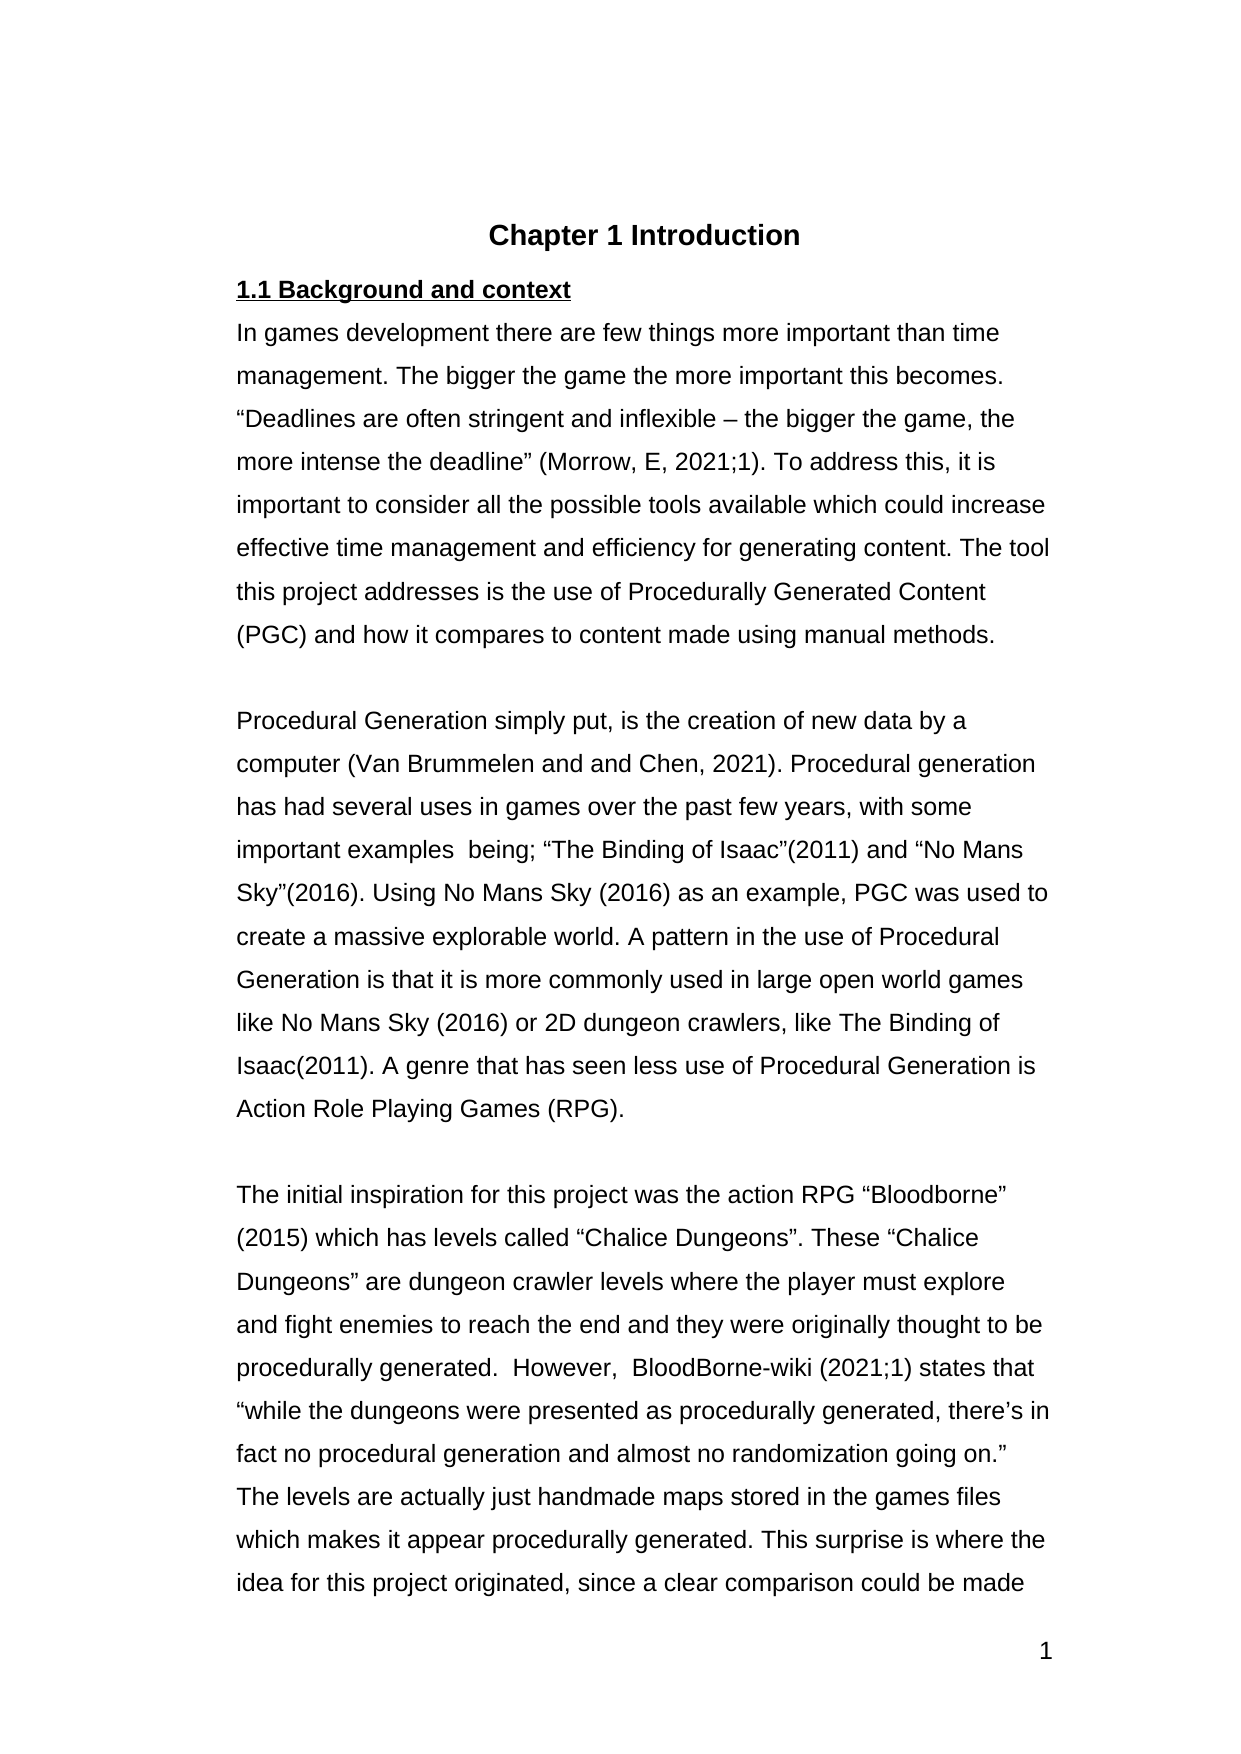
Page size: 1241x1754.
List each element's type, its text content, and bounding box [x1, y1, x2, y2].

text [236, 1180, 1053, 1597]
text Procedural Generation simply put, is the creation of new data by a computer (Van Brummelen and and Chen, 2021). Procedural generation has had several uses in games over the past few years, with some important examples being; “The Binding of Isaac”(2011) and “No Mans Sky”(2016). Using No Mans Sky (2016) as an example, PGC was used to create a massive explorable world. A pattern in the use of Procedural Generation is that it is more commonly used in large open world games like No Mans Sky (2016) or 2D dungeon crawlers, like The Binding of Isaac(2011). A genre that has seen less use of Procedural Generation is Action Role Playing Games (RPG). [236, 706, 1053, 1123]
subtitle Chapter 1 Introduction [236, 218, 1053, 252]
text 1.1 Background and context [236, 275, 1053, 303]
text In games development there are few things more important than time management. The bigger the game the more important this becomes. “Deadlines are often stringent and inflexible – the bigger the game, the more intense the deadline” (Morrow, E, 2021;1). To address this, it is important to consider all the possible tools available which could increase effective time management and efficiency for generating content. The tool this project addresses is the use of Procedurally Generated Content (PGC) and how it compares to content made using manual methods. [236, 318, 1053, 648]
